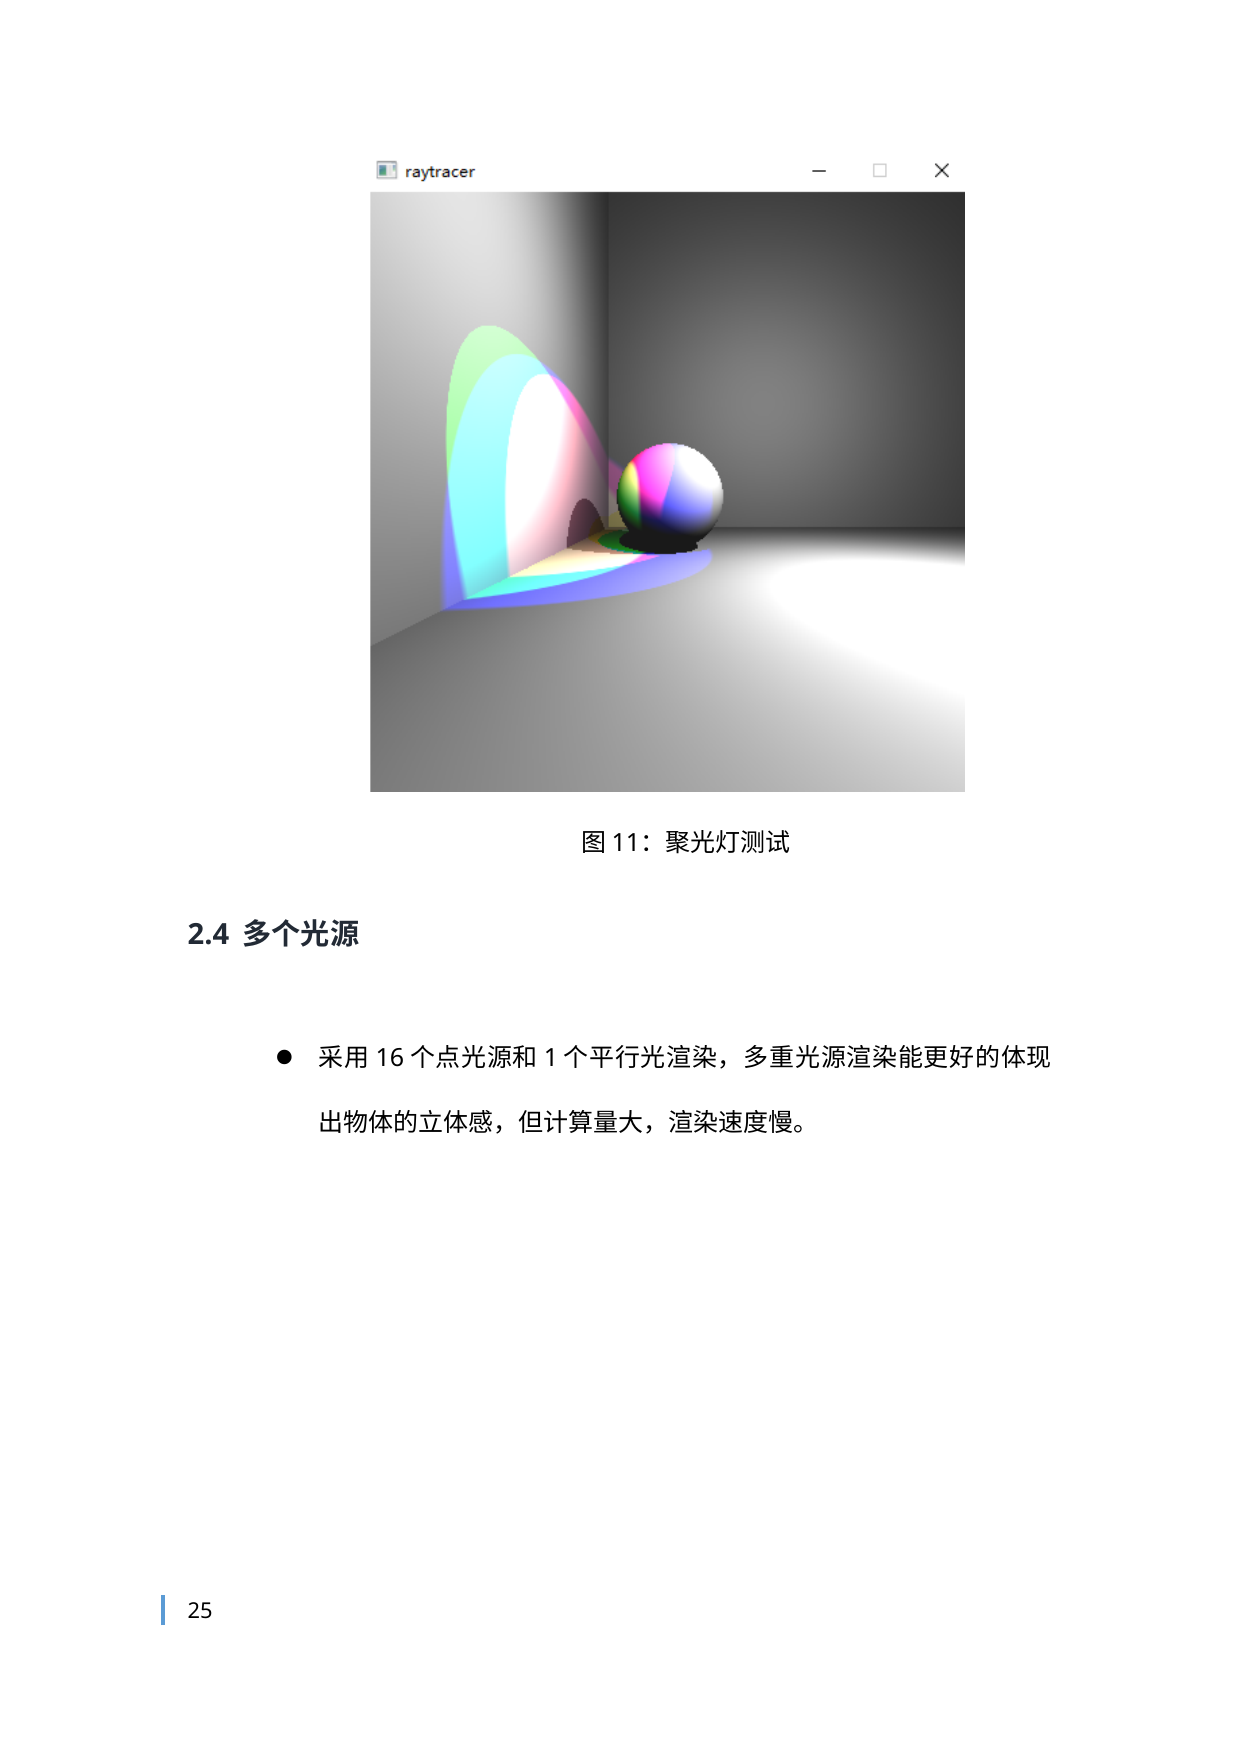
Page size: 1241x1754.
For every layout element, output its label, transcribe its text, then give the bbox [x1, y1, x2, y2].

list 图11：聚光灯测试 [319, 158, 1053, 873]
subtitle 多个光源 [187, 900, 1053, 965]
list 采用16个点光源和1个平行光渲染，多重光源渲染能更好的体现出物体的立体感，但计算量大，渲染速度慢。 [275, 1023, 1053, 1153]
